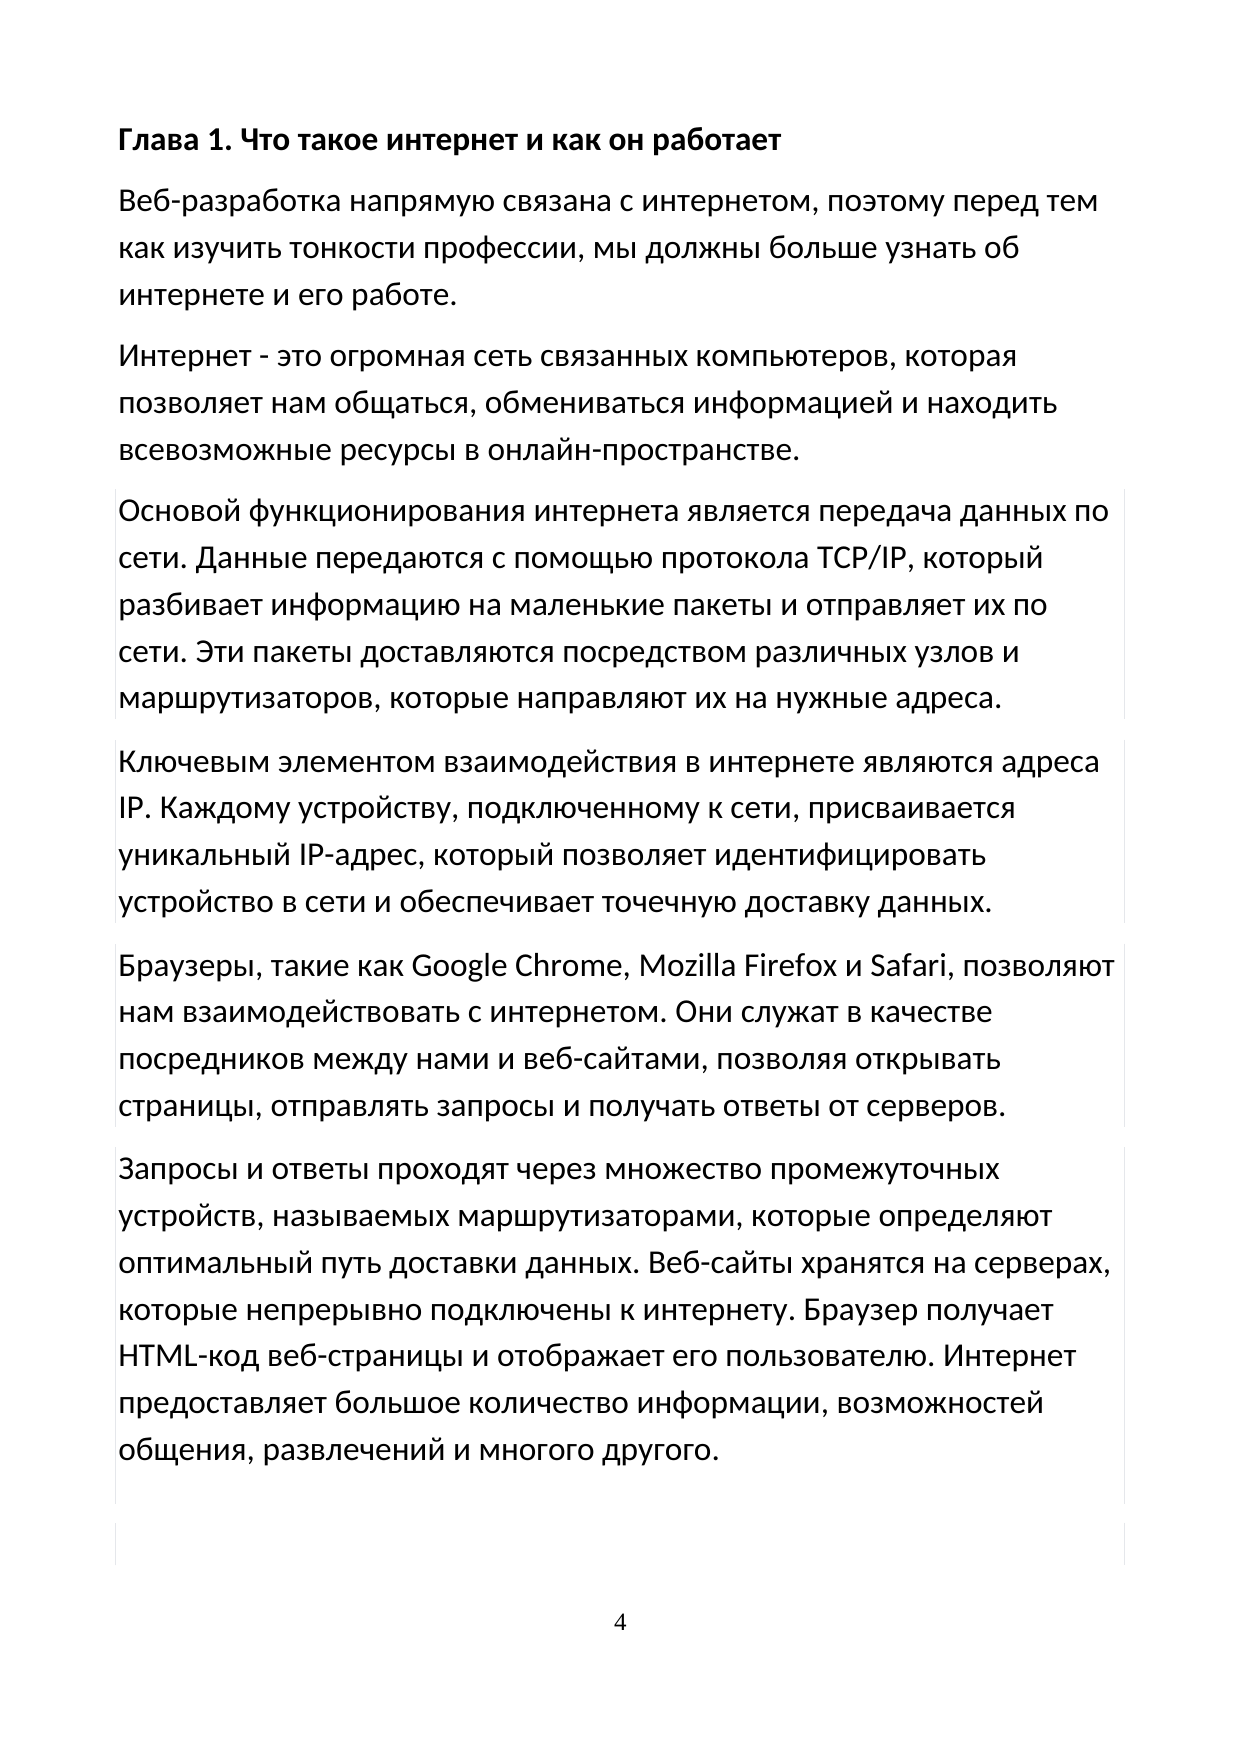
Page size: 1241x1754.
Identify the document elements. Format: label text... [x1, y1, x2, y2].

text Интернет - это огромная сеть связанных компьютеров, которая позволяет нам общаться, обмениваться информацией и находить всевозможные ресурсы в онлайн-пространстве. [118, 334, 1122, 469]
text Глава 1. Что такое интернет и как он работает [118, 118, 1122, 159]
text Веб-разработка напрямую связана с интернетом, поэтому перед тем как изучить тонкости профессии, мы должны больше узнать об интернете и его работе. [118, 179, 1122, 314]
text Ключевым элементом взаимодействия в интернете являются адреса IP. Каждому устройству, подключенному к сети, присваивается уникальный IP-адрес, который позволяет идентифицировать устройство в сети и обеспечивает точечную доставку данных. [116, 740, 1124, 923]
text Основой функционирования интернета является передача данных по сети. Данные передаются с помощью протокола TCP/IP, который разбивает информацию на маленькие пакеты и отправляет их по сети. Эти пакеты доставляются посредством различных узлов и маршрутизаторов, которые направляют их на нужные адреса. [116, 489, 1124, 719]
text Браузеры, такие как Google Chrome, Mozilla Firefox и Safari, позволяют нам взаимодействовать с интернетом. Они служат в качестве посредников между нами и веб-сайтами, позволяя открывать страницы, отправлять запросы и получать ответы от серверов. [115, 943, 1124, 1127]
text Запросы и ответы проходят через множество промежуточных устройств, называемых маршрутизаторами, которые определяют оптимальный путь доставки данных. Веб-сайты хранятся на серверах, которые непрерывно подключены к интернету. Браузер получает HTML-код веб-страницы и отображает его пользователю. Интернет предоставляет большое количество информации, возможностей общения, развлечений и многого другого. [116, 1147, 1124, 1504]
